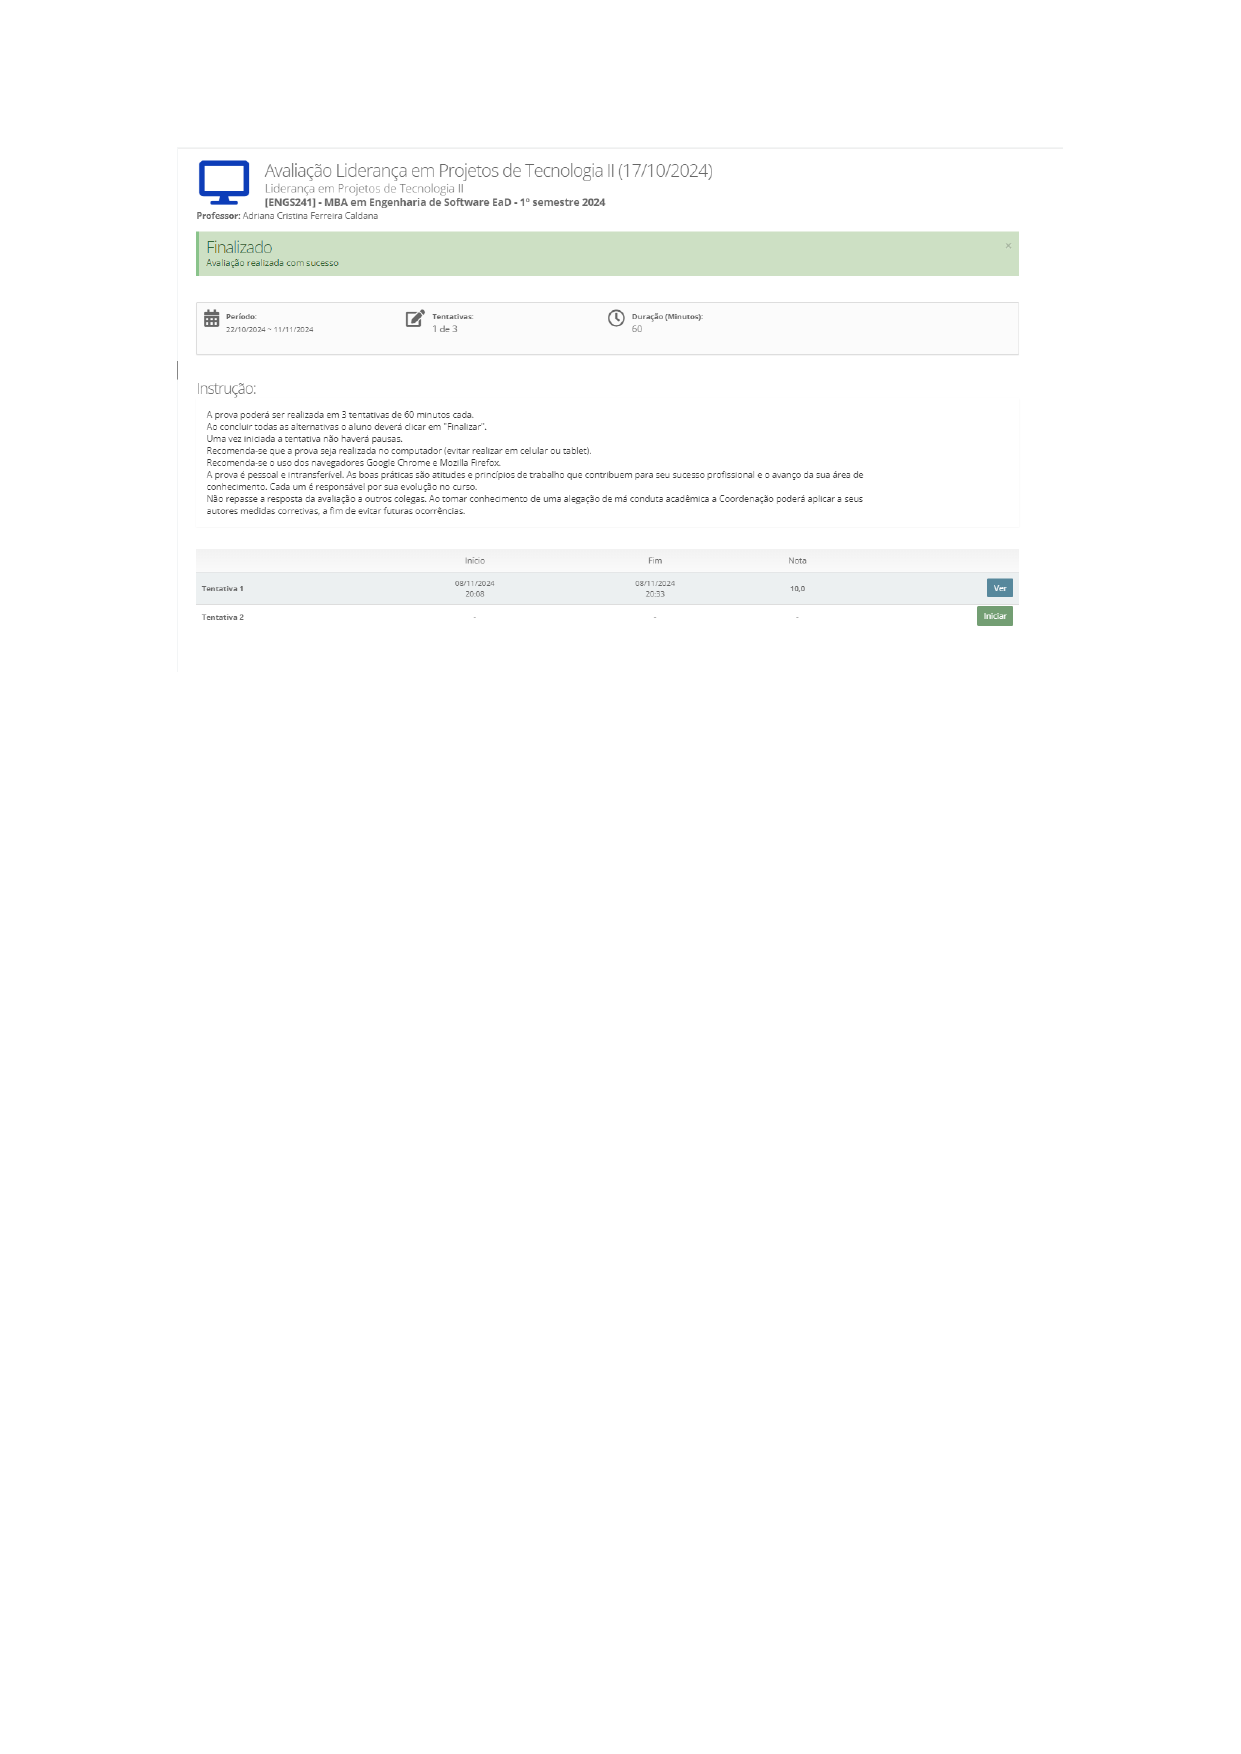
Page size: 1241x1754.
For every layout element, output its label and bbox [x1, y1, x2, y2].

picture [177, 147, 1063, 672]
